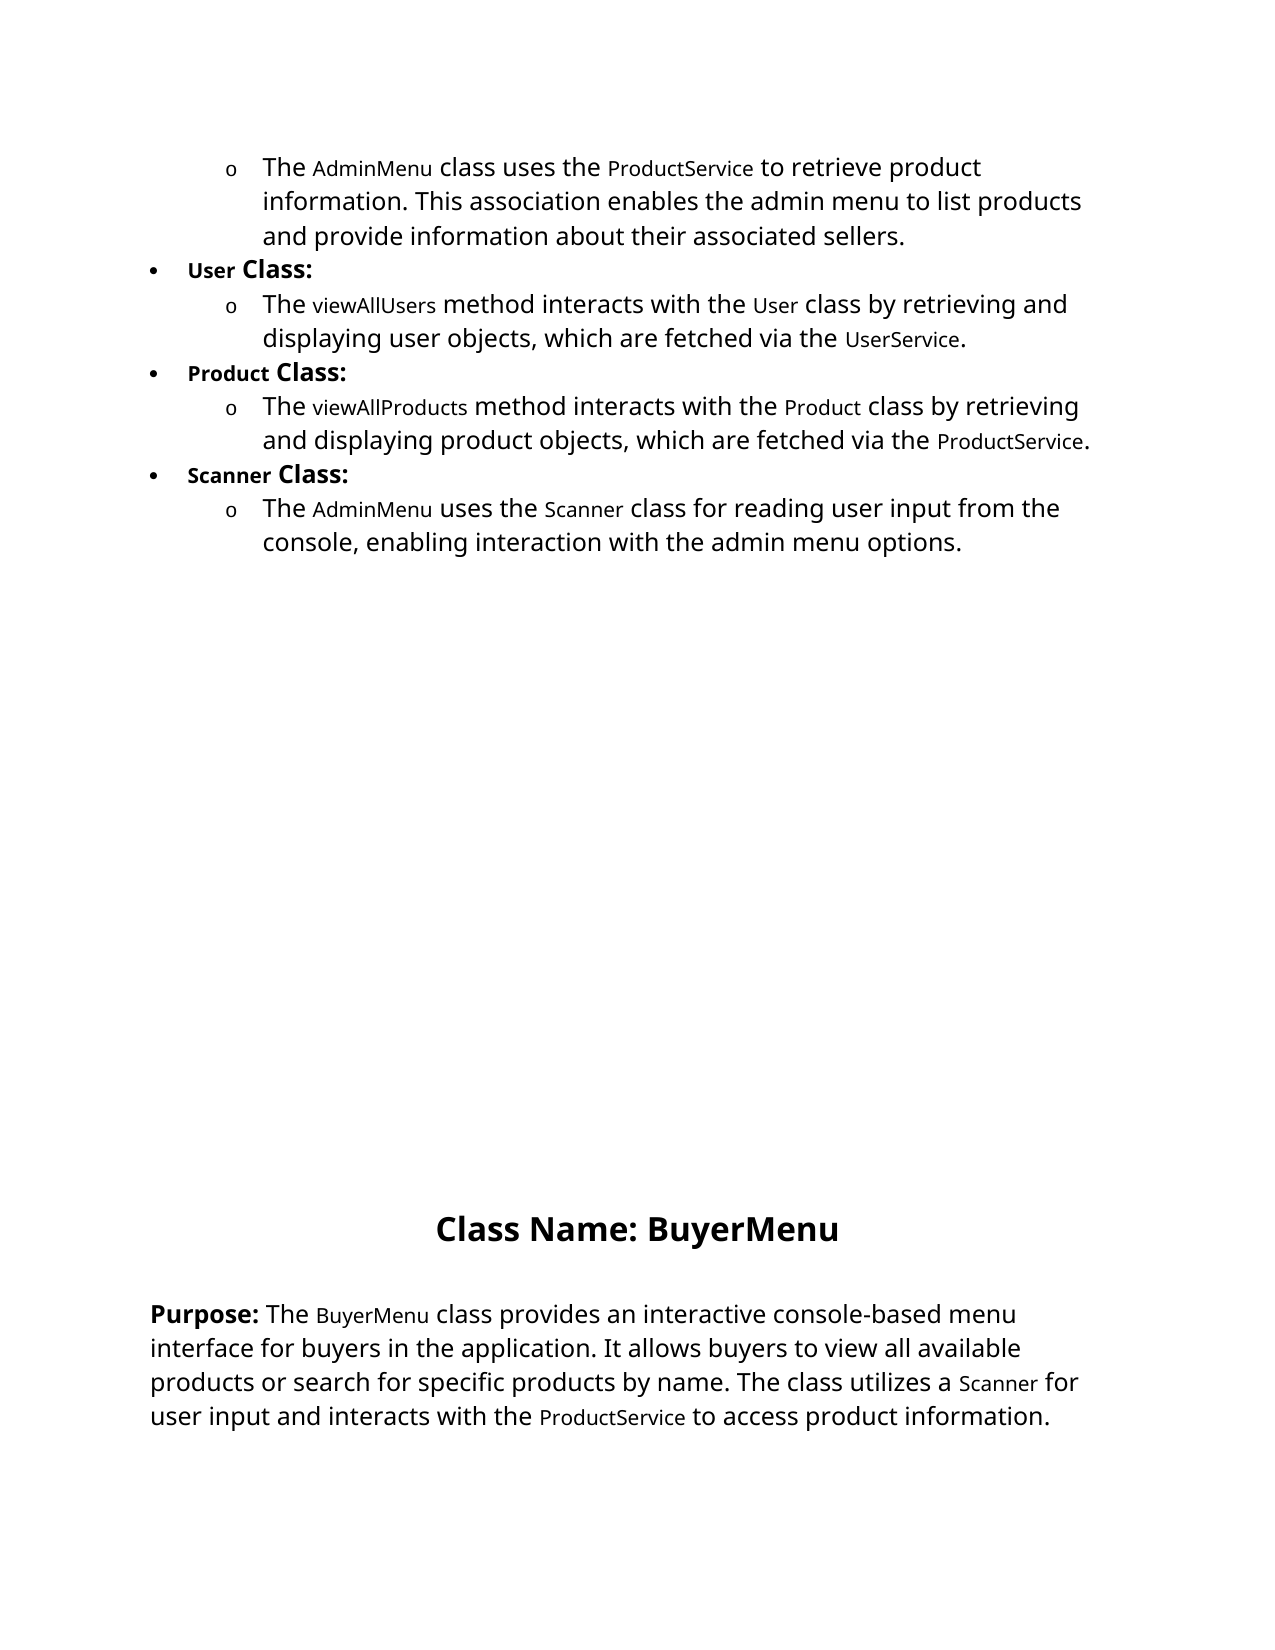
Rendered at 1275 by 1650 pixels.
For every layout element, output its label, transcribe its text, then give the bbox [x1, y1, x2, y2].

list Product Class: [150, 354, 1125, 388]
list The viewAllUsers method interacts with the User class by retrieving and displaying user objects, which are fetched via the UserService. [225, 286, 1125, 354]
text Purpose: The BuyerMenu class provides an interactive console-based menu interface for buyers in the application. It allows buyers to view all available products or search for specific products by name. The class utilizes a Scanner for user input and interacts with the ProductService to access product information. [150, 1297, 1125, 1433]
list The AdminMenu uses the Scanner class for reading user input from the console, enabling interaction with the admin menu options. [225, 491, 1125, 559]
list User Class: [150, 252, 1125, 286]
list The AdminMenu class uses the ProductService to retrieve product information. This association enables the admin menu to list products and provide information about their associated sellers. [225, 150, 1125, 252]
list Scanner Class: [150, 457, 1125, 491]
text Class Name: BuyerMenu [150, 1206, 1125, 1251]
list The viewAllProducts method interacts with the Product class by retrieving and displaying product objects, which are fetched via the ProductService. [225, 388, 1125, 457]
